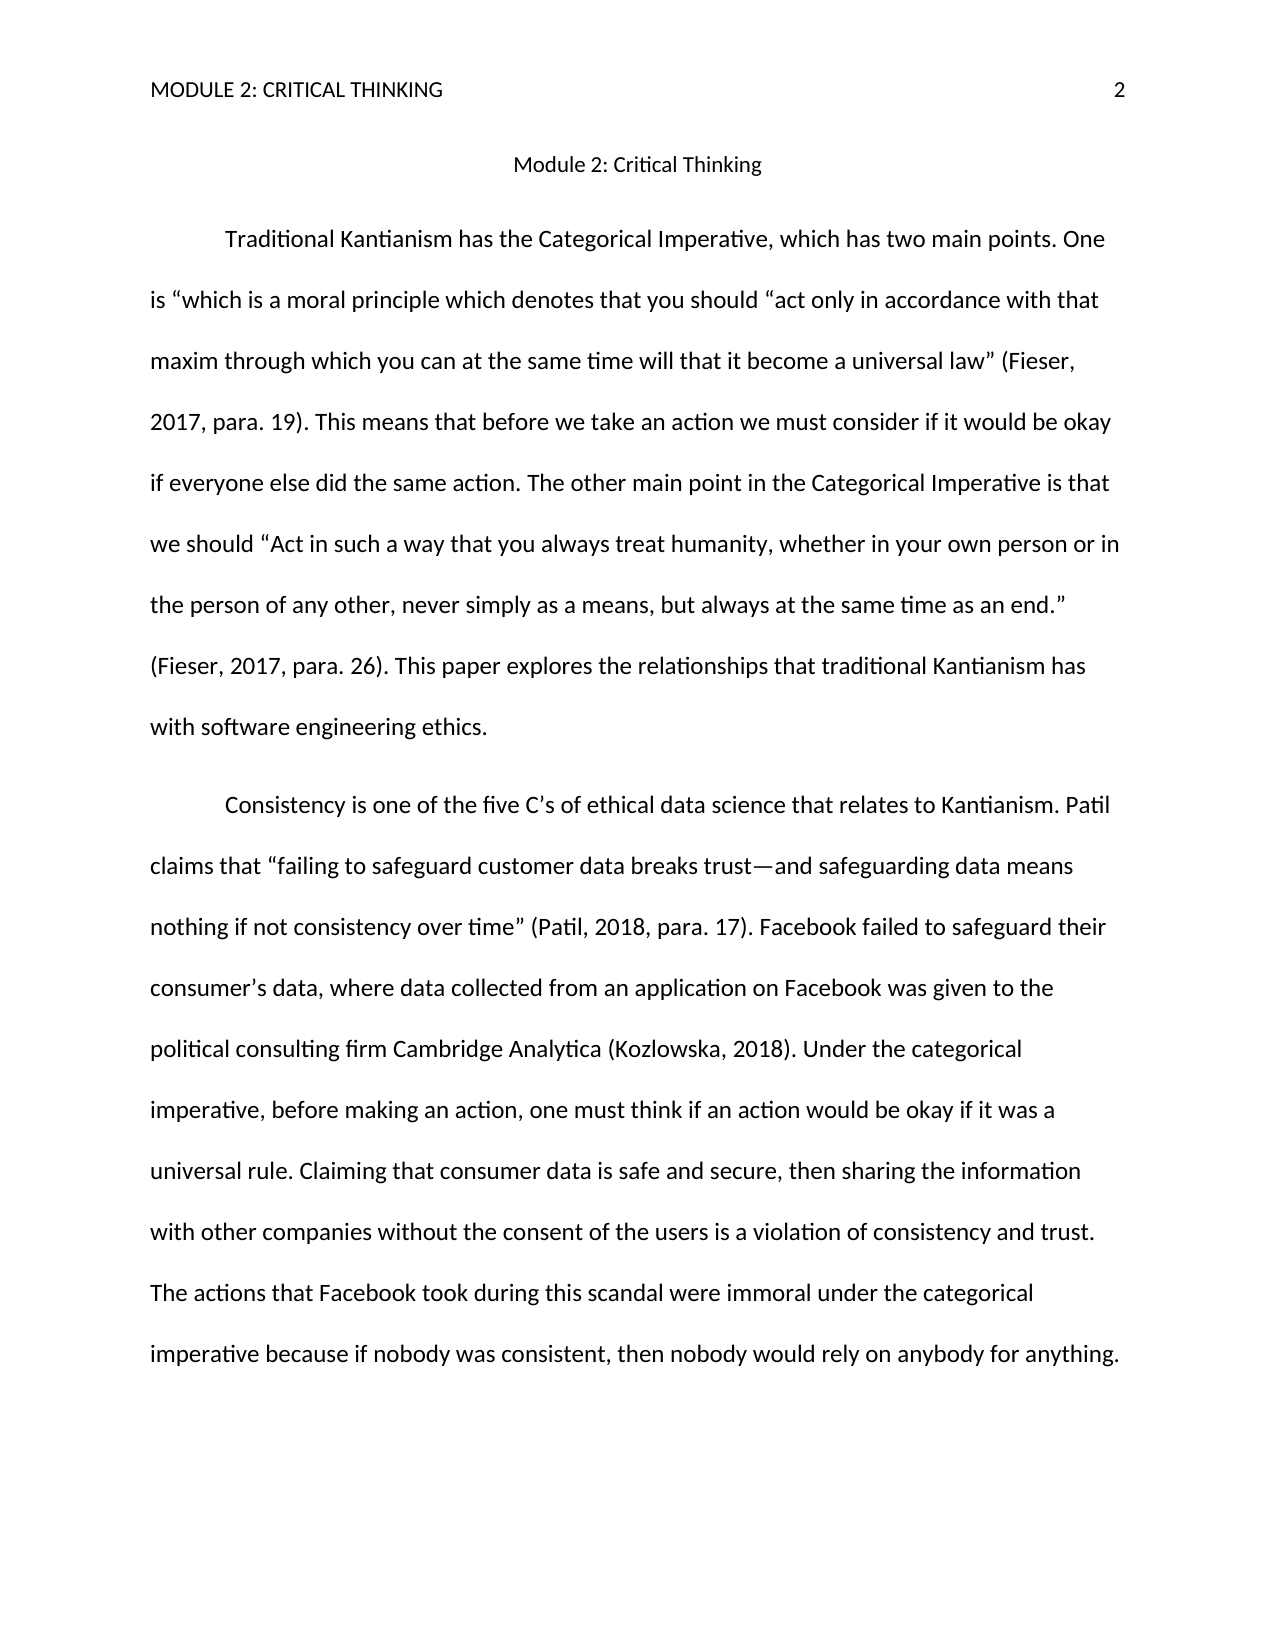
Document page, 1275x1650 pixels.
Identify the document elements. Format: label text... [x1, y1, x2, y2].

text Module 2: Critical Thinking [150, 150, 1125, 178]
text Consistency is one of the five C’s of ethical data science that relates to Kantianism. Patil claims that “failing to safeguard customer data breaks trust—and safeguarding data means nothing if not consistency over time” (Patil, 2018, para. 17). Facebook failed to safeguard their consumer’s data, where data collected from an application on Facebook was given to the political consulting firm Cambridge Analytica (Kozlowska, 2018). Under the categorical imperative, before making an action, one must think if an action would be okay if it was a universal rule. Claiming that consumer data is safe and secure, then sharing the information with other companies without the consent of the users is a violation of consistency and trust. The actions that Facebook took during this scandal were immoral under the categorical imperative because if nobody was consistent, then nobody would rely on anybody for anything. [150, 789, 1125, 1369]
text Traditional Kantianism has the Categorical Imperative, which has two main points. One is “which is a moral principle which denotes that you should “act only in accordance with that maxim through which you can at the same time will that it become a universal law” (Fieser, 2017, para. 19). This means that before we take an action we must consider if it would be okay if everyone else did the same action. The other main point in the Categorical Imperative is that we should “Act in such a way that you always treat humanity, whether in your own person or in the person of any other, never simply as a means, but always at the same time as an end.” (Fieser, 2017, para. 26). This paper explores the relationships that traditional Kantianism has with software engineering ethics. [150, 223, 1125, 742]
